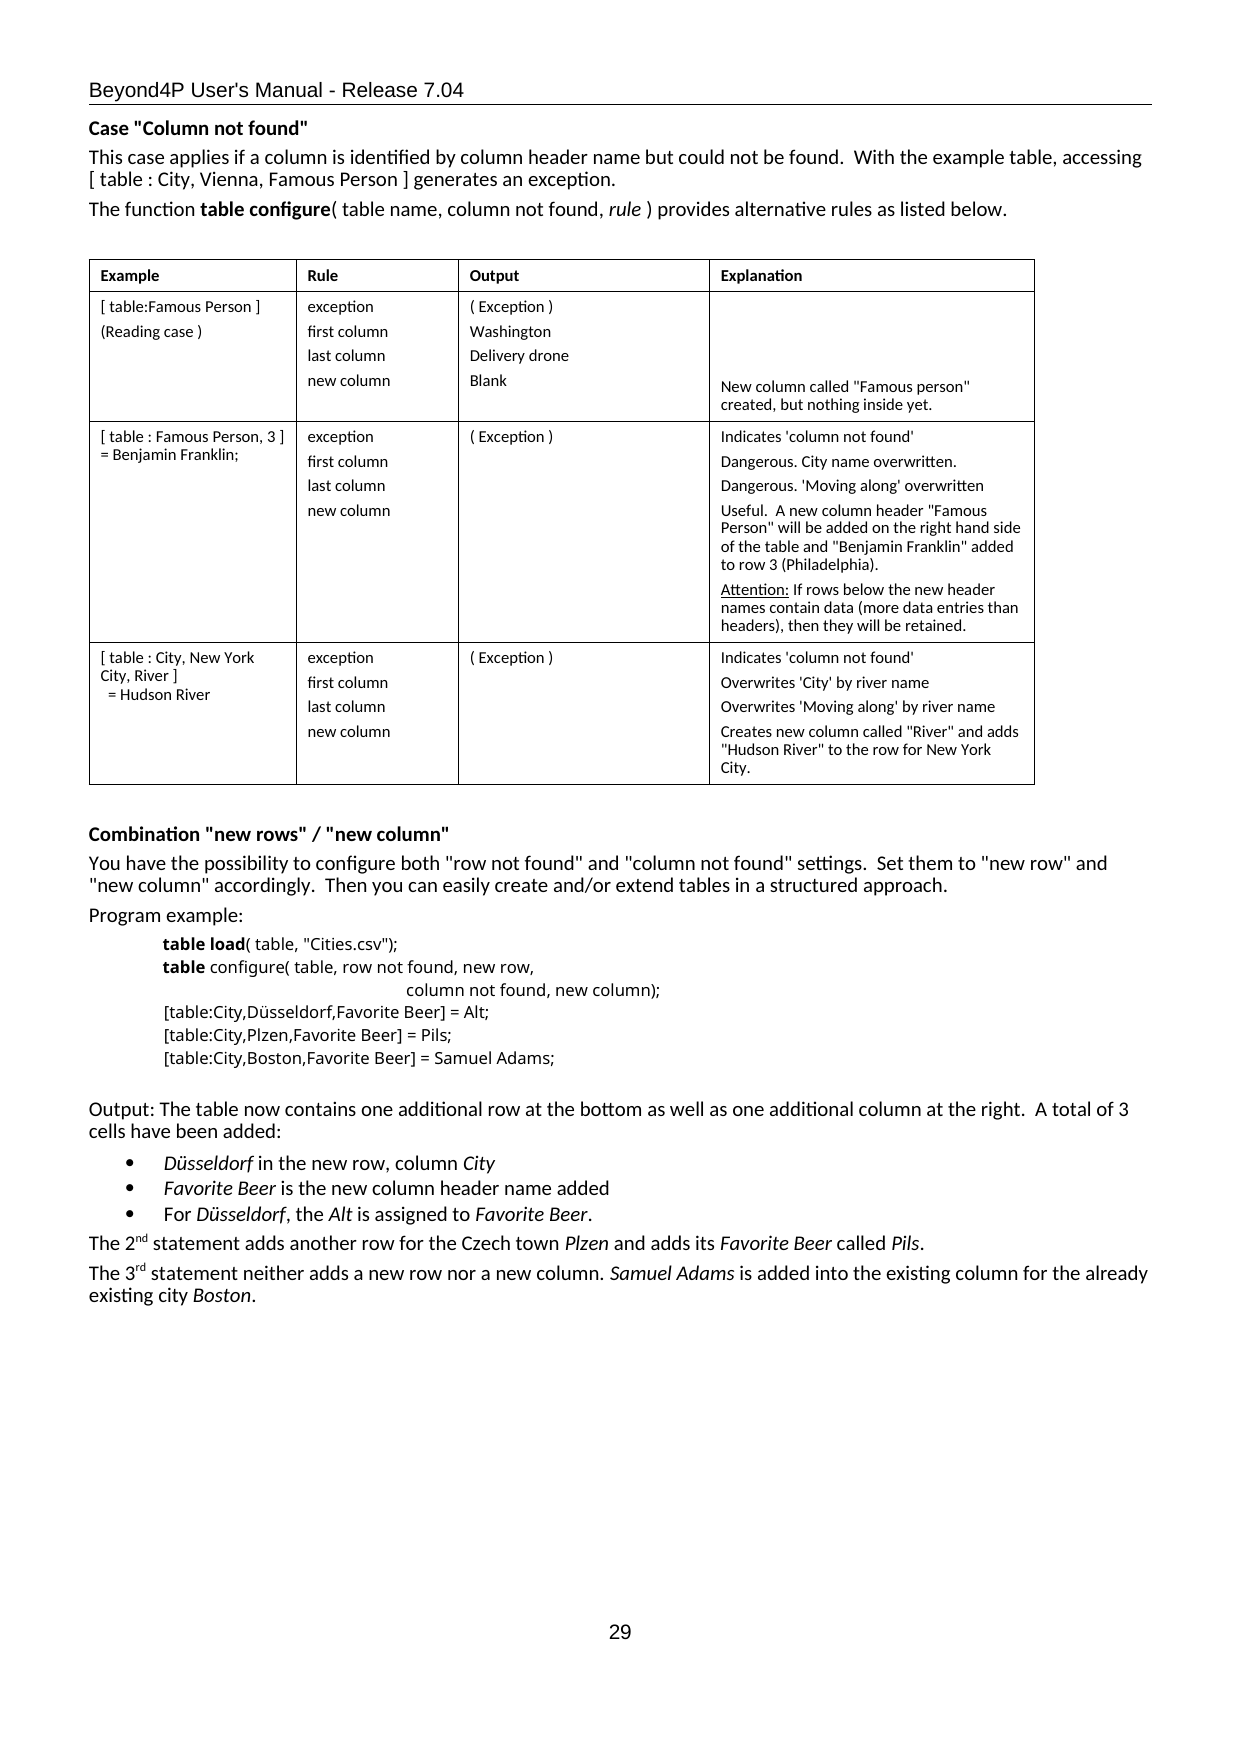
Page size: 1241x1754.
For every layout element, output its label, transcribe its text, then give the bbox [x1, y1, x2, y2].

text Output: The table now contains one additional row at the bottom as well as one additional column at the right. A total of 3 cells have been added: [89, 1098, 1152, 1144]
table_cell Indicates 'column not found' Overwrites 'City' by river name Overwrites 'Moving along' by river name Creates new column called "River" and adds "Hudson River" to the row for New York City. [710, 643, 1034, 784]
text Program example: [89, 904, 1152, 927]
text table load( table, "Cities.csv"); [89, 933, 1152, 956]
text [table:City,Plzen,Favorite Beer] = Pils; [89, 1024, 1152, 1046]
list For Düsseldorf, the Alt is assigned to Favorite Beer. [126, 1201, 1152, 1226]
text [table:City,Düsseldorf,Favorite Beer] = Alt; [89, 1001, 1152, 1024]
text The 2nd statement adds another row for the Czech town Plzen and adds its Favorite Beer called Pils. [89, 1233, 1152, 1255]
text column not found, new column); [389, 978, 1152, 1001]
text table configure( table, row not found, new row, [89, 956, 1152, 978]
table_cell [ table : City, New York City, River ] = Hudson River [90, 643, 296, 784]
table_cell exception first column last column new column [297, 643, 458, 784]
table_header Example [90, 260, 296, 291]
list Düsseldorf in the new row, column City [126, 1150, 1152, 1176]
table_header Explanation [710, 260, 1034, 291]
table_cell ( Exception ) Washington Delivery drone Blank [459, 292, 709, 421]
table_cell New column called "Famous person" created, but nothing inside yet. [710, 292, 1034, 421]
table_cell ( Exception ) [459, 643, 709, 784]
table_cell [ table:Famous Person ] (Reading case ) [90, 292, 296, 421]
table_cell ( Exception ) [459, 422, 709, 642]
list Favorite Beer is the new column header name added [126, 1176, 1152, 1201]
table_cell Indicates 'column not found' Dangerous. City name overwritten. Dangerous. 'Moving along' overwritten Useful. A new column header "Famous Person" will be added on the right hand side of the table and "Benjamin Franklin" added to row 3 (Philadelphia). Attention: If rows below the new header names contain data (more data entries than headers), then they will be retained. [710, 422, 1034, 642]
table_cell exception first column last column new column [297, 422, 458, 642]
text You have the possibility to configure both "row not found" and "column not found" settings. Set them to "new row" and "new column" accordingly. Then you can easily create and/or extend tables in a structured approach. [89, 852, 1152, 898]
text [table:City,Boston,Favorite Beer] = Samuel Adams; [89, 1046, 1152, 1069]
text The 3rd statement neither adds a new row nor a new column. Samuel Adams is added into the existing column for the already existing city Boston. [89, 1262, 1152, 1307]
text Combination "new rows" / "new column" [89, 823, 1152, 846]
table_cell [ table : Famous Person, 3 ] = Benjamin Franklin; [90, 422, 296, 642]
table_header Output [459, 260, 709, 291]
text Case "Column not found" [89, 117, 1152, 140]
text This case applies if a column is identified by column header name but could not be found. With the example table, accessing [ table : City, Vienna, Famous Person ] generates an exception. [89, 146, 1152, 192]
text The function table configure( table name, column not found, rule ) provides alternative rules as listed below. [89, 198, 1152, 221]
table_cell exception first column last column new column [297, 292, 458, 421]
table_header Rule [297, 260, 458, 291]
